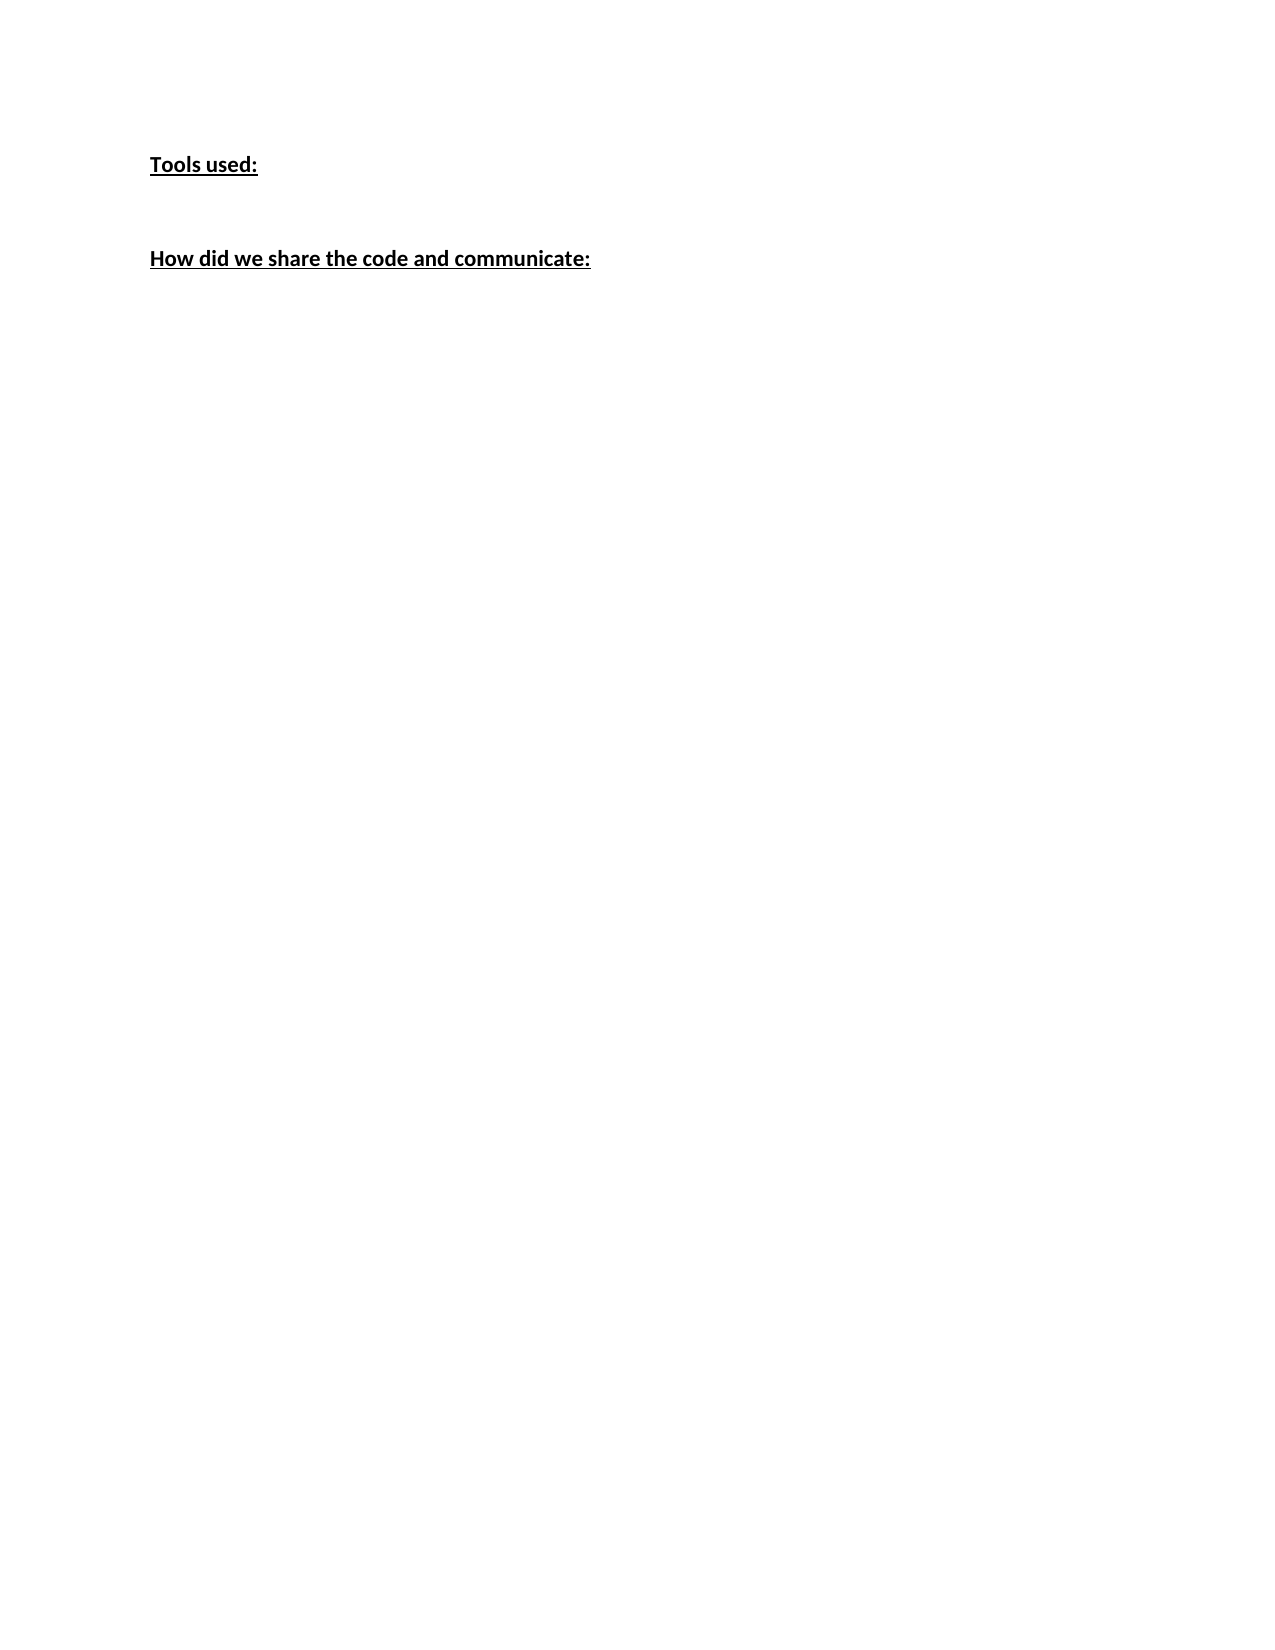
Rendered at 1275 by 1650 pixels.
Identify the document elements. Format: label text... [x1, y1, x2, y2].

text How did we share the code and communicate: [150, 244, 1125, 272]
text Tools used: [150, 150, 1125, 178]
